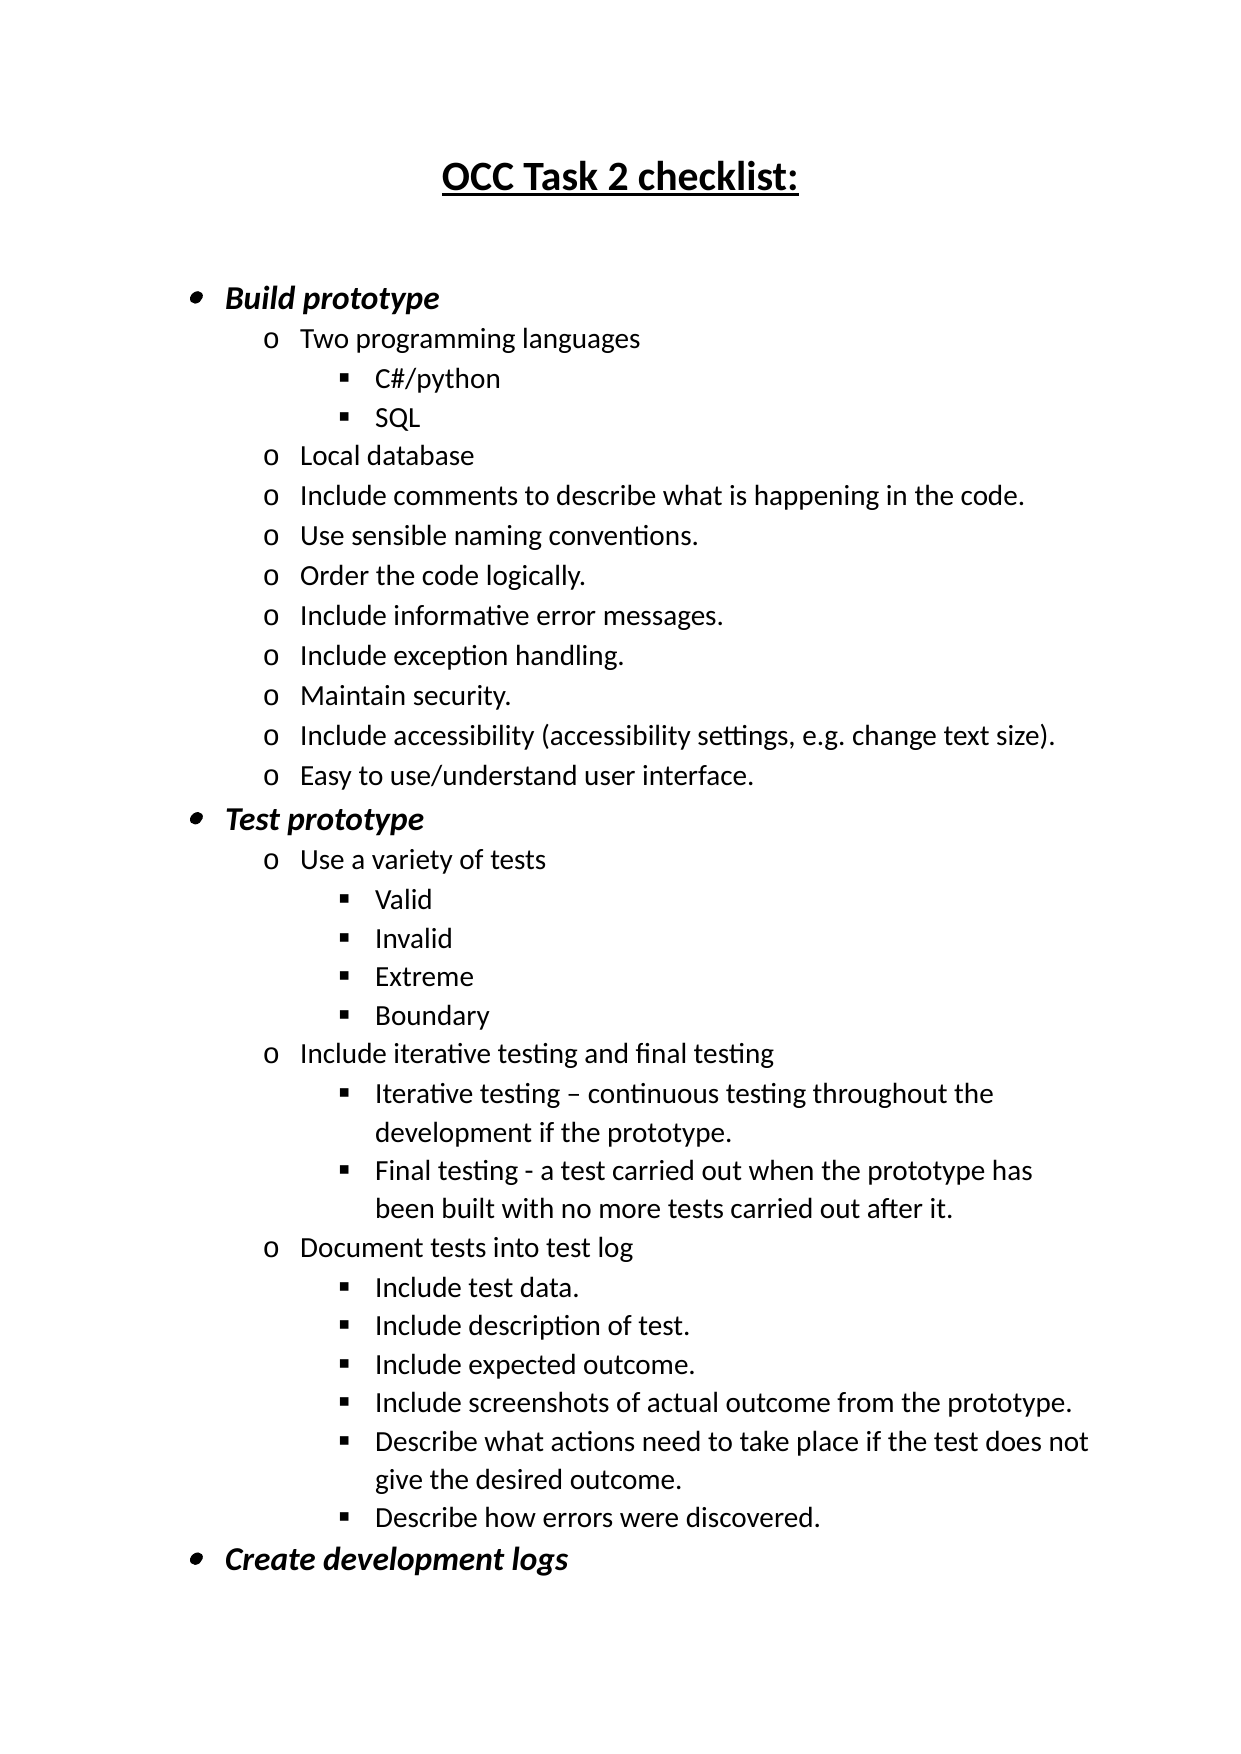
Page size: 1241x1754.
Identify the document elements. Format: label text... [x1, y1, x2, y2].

list Describe what actions need to take place if the test does not give the desired outcome. [337, 1423, 1090, 1497]
list SQL [337, 399, 1090, 435]
list Order the code logically. [262, 557, 1090, 594]
list Local database [262, 437, 1090, 474]
list Boundary [337, 997, 1090, 1032]
list Use sensible naming conventions. [262, 517, 1090, 554]
list Include exception handling. [262, 637, 1090, 674]
list Include screenshots of actual outcome from the prototype. [337, 1384, 1090, 1420]
list Describe how errors were discovered. [337, 1499, 1090, 1535]
list Include expected outcome. [337, 1346, 1090, 1381]
list Use a variety of tests [262, 841, 1090, 878]
list Include iterative testing and final testing [262, 1035, 1090, 1072]
list Include accessibility (accessibility settings, e.g. change text size). [262, 717, 1090, 754]
list Two programming languages [262, 321, 1090, 358]
list Easy to use/understand user interface. [262, 757, 1090, 794]
list Include test data. [337, 1269, 1090, 1304]
list Extreme [337, 958, 1090, 994]
list Maintain security. [262, 677, 1090, 714]
list Create development logs [187, 1538, 1090, 1579]
list C#/python [337, 361, 1090, 396]
list Include description of test. [337, 1307, 1090, 1343]
list Invalid [337, 920, 1090, 956]
list Build prototype [187, 277, 1090, 317]
list Include informative error messages. [262, 597, 1090, 634]
list Test prototype [187, 797, 1090, 838]
list Iterative testing – continuous testing throughout the development if the prototype. [337, 1075, 1090, 1149]
text OCC Task 2 checklist: [150, 150, 1090, 201]
list Include comments to describe what is happening in the code. [262, 477, 1090, 514]
list Final testing - a test carried out when the prototype has been built with no more tests carried out after it. [337, 1152, 1090, 1226]
list Valid [337, 881, 1090, 917]
list Document tests into test log [262, 1229, 1090, 1266]
